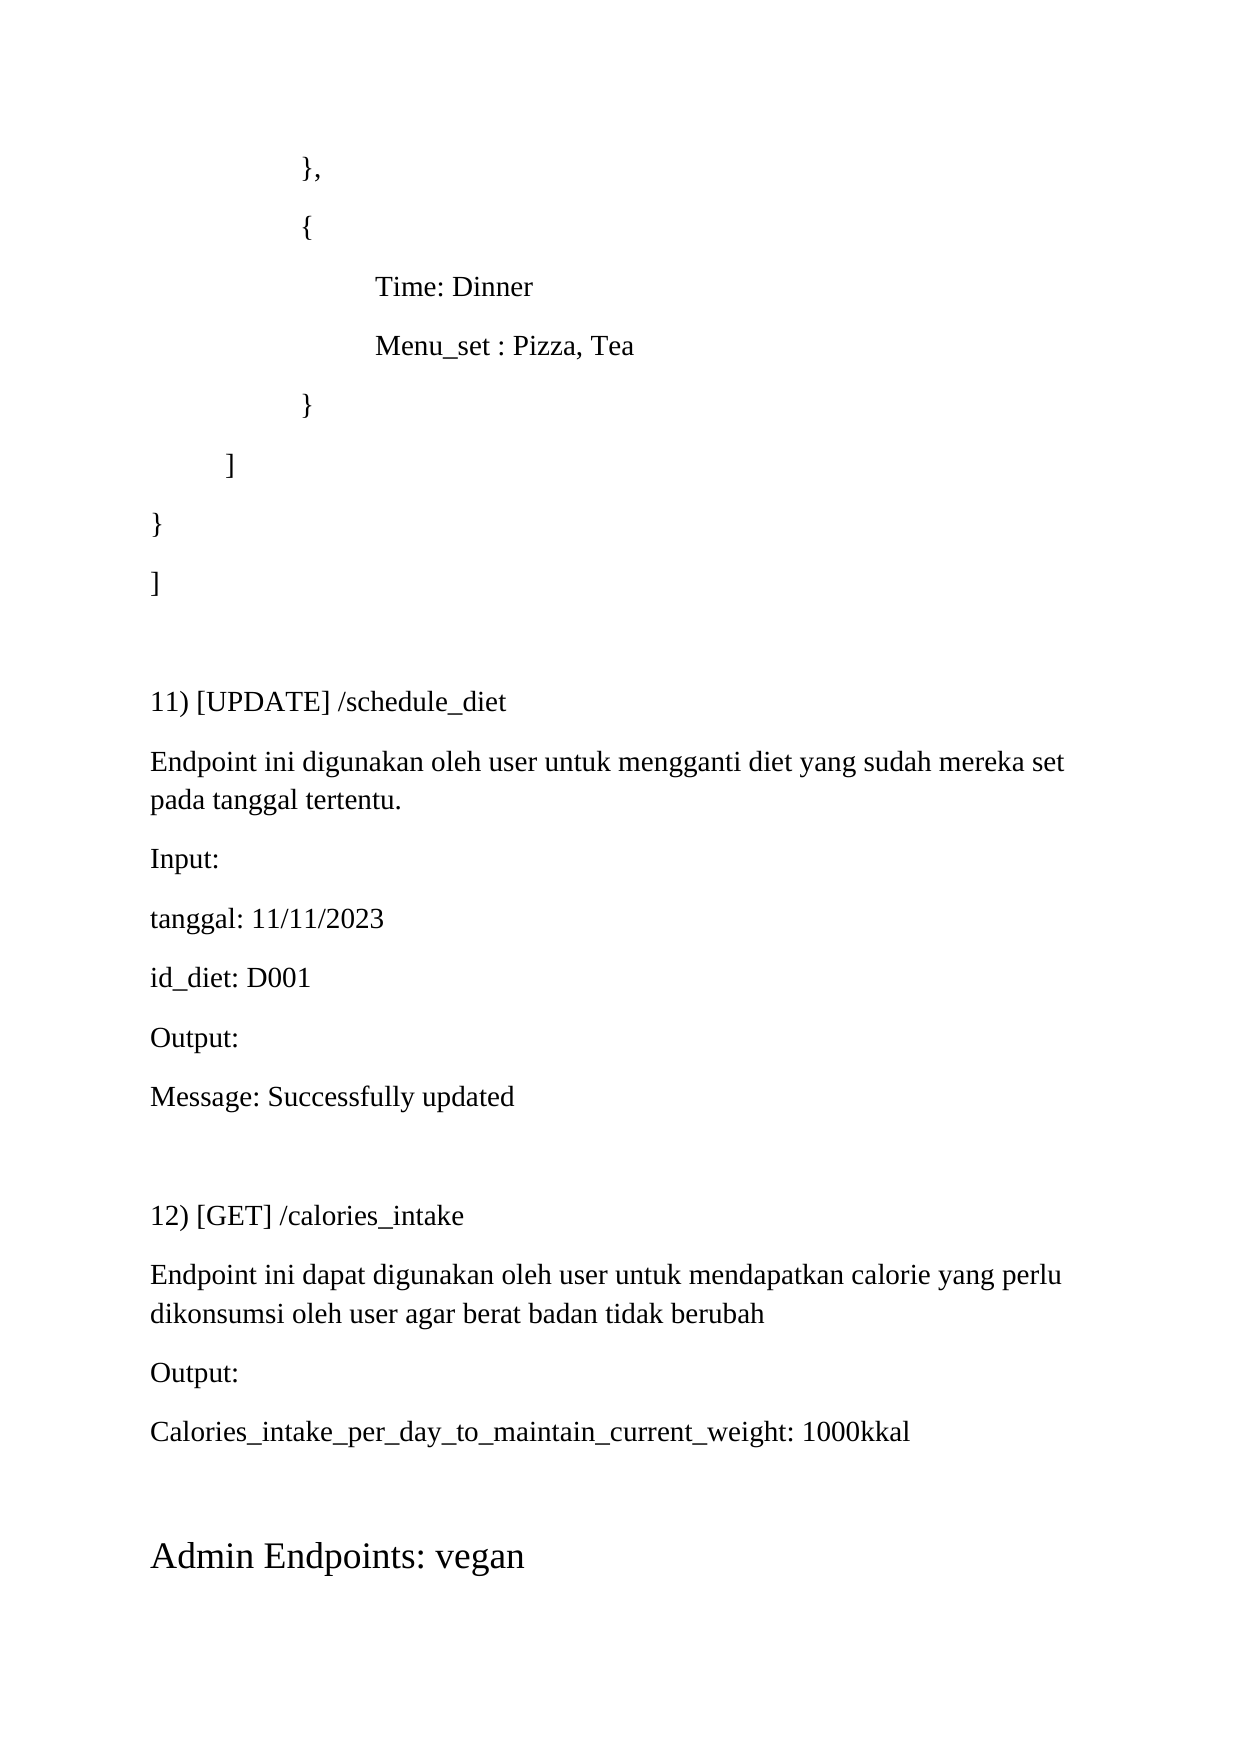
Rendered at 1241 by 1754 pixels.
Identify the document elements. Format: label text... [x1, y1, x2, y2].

text ] [150, 566, 1090, 599]
text Time: Dinner [150, 269, 1090, 302]
text Endpoint ini digunakan oleh user untuk mengganti diet yang sudah mereka set pada tanggal tertentu. [150, 744, 1090, 816]
text Message: Successfully updated [150, 1079, 1090, 1113]
text Endpoint ini dapat digunakan oleh user untuk mendapatkan calorie yang perlu dikonsumsi oleh user agar berat badan tidak berubah [150, 1257, 1090, 1329]
text } [150, 506, 1090, 540]
text Input: [150, 842, 1090, 875]
text Output: [150, 1355, 1090, 1389]
text }, [225, 150, 1090, 183]
text 12) [GET] /calories_intake [150, 1198, 1090, 1231]
text Menu_set : Pizza, Tea [150, 328, 1090, 362]
text Admin Endpoints: vegan [150, 1533, 1090, 1576]
text 11) [UPDATE] /schedule_diet [150, 684, 1090, 718]
text tanggal: 11/11/2023 [150, 901, 1090, 934]
text ] [150, 447, 1090, 480]
text { [225, 209, 1090, 243]
text Output: [150, 1020, 1090, 1053]
text id_diet: D001 [150, 960, 1090, 994]
text } [225, 387, 1090, 421]
text Calories_intake_per_day_to_maintain_current_weight: 1000kkal [150, 1414, 1090, 1448]
